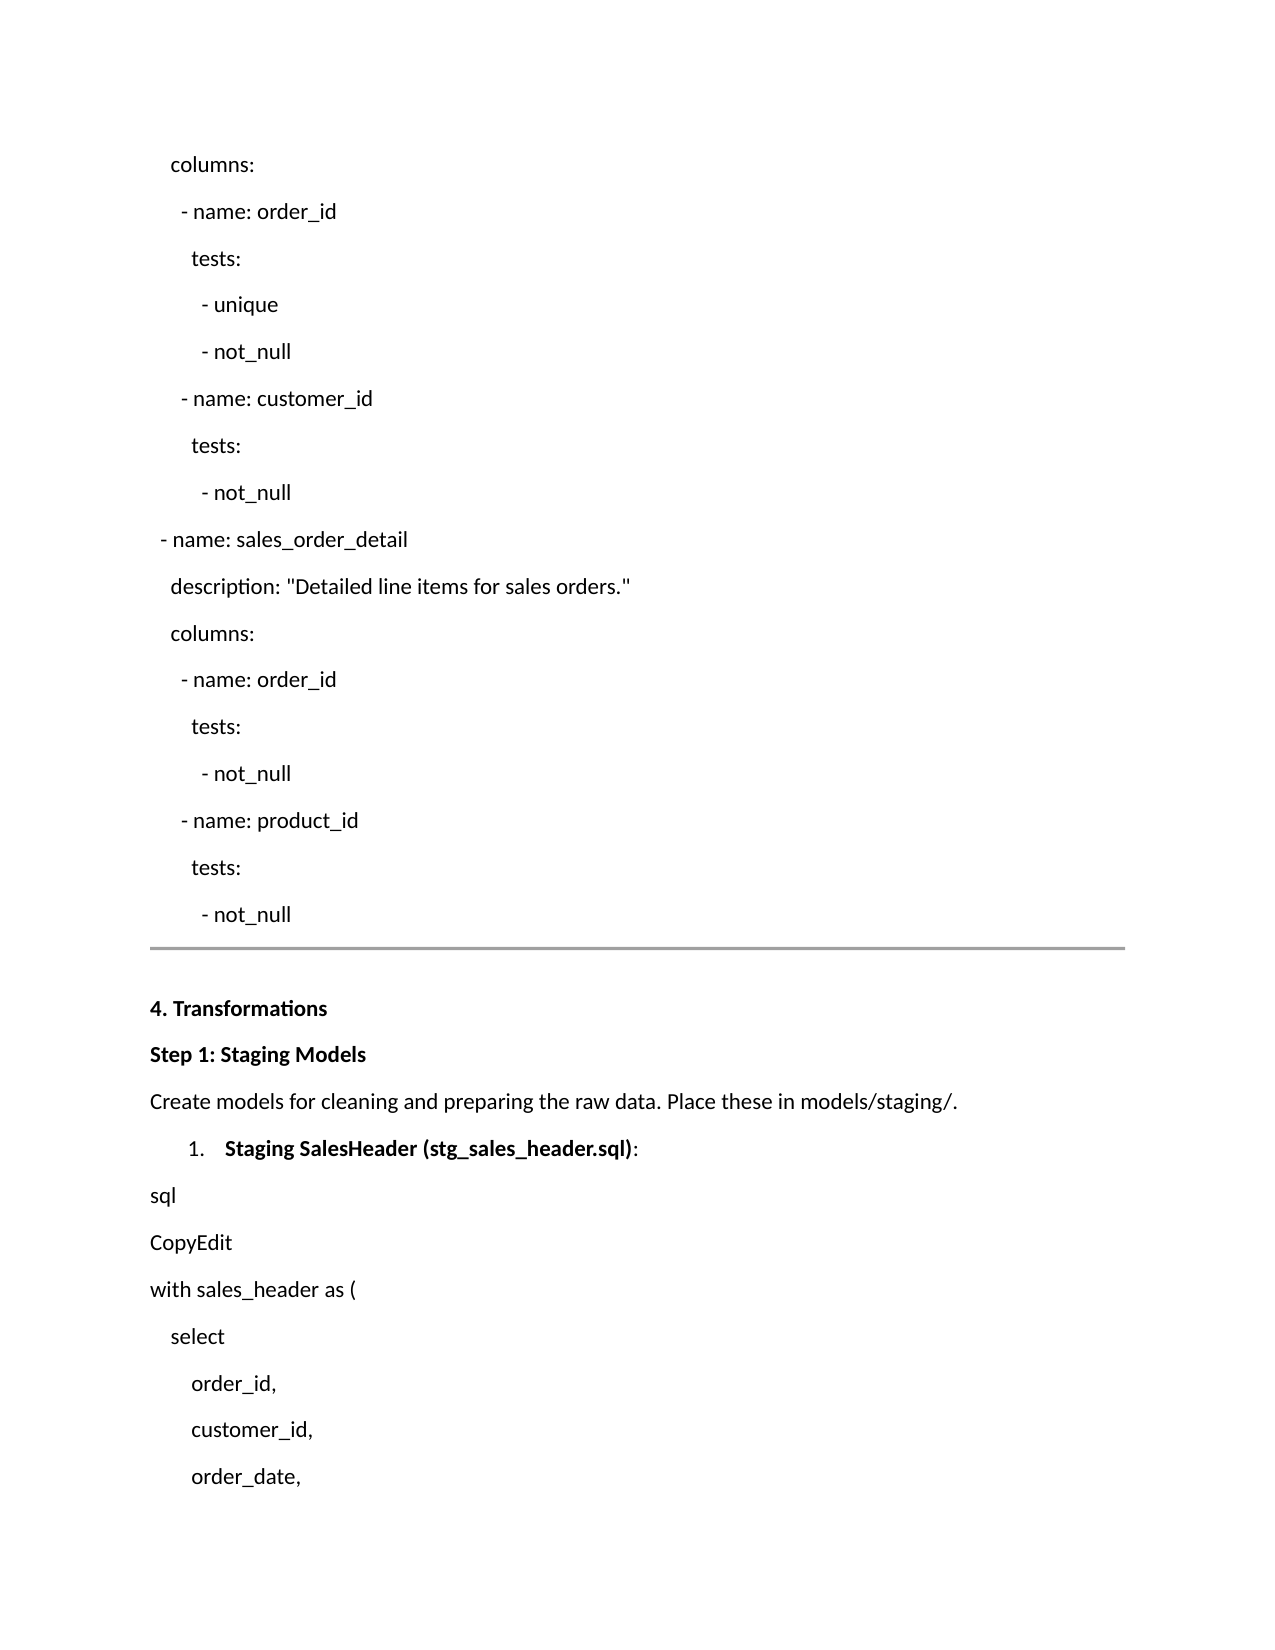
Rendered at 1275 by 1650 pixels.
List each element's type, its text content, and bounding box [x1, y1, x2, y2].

text - name: sales_order_detail [150, 525, 1125, 553]
text description: "Detailed line items for sales orders." [150, 572, 1125, 600]
text Step 1: Staging Models [150, 1041, 1125, 1069]
text - name: order_id [150, 666, 1125, 694]
text customer_id, [150, 1416, 1125, 1444]
text Create models for cleaning and preparing the raw data. Place these in models/staging/. [150, 1087, 1125, 1116]
text tests: [150, 712, 1125, 741]
text 4. Transformations [150, 994, 1125, 1022]
text - not_null [150, 900, 1125, 928]
text - name: customer_id [150, 384, 1125, 412]
text tests: [150, 431, 1125, 459]
text - name: order_id [150, 197, 1125, 225]
text - name: product_id [150, 806, 1125, 834]
text - not_null [150, 337, 1125, 366]
text tests: [150, 853, 1125, 881]
text columns: [150, 619, 1125, 647]
text order_date, [150, 1462, 1125, 1491]
text order_id, [150, 1369, 1125, 1397]
list Staging SalesHeader (stg_sales_header.sql): [187, 1134, 1125, 1162]
text - unique [150, 291, 1125, 319]
text - not_null [150, 759, 1125, 787]
text select [150, 1322, 1125, 1350]
text - not_null [150, 478, 1125, 506]
text sql [150, 1181, 1125, 1209]
text with sales_header as ( [150, 1275, 1125, 1303]
text columns: [150, 150, 1125, 178]
text CopyEdit [150, 1228, 1125, 1256]
text tests: [150, 244, 1125, 272]
